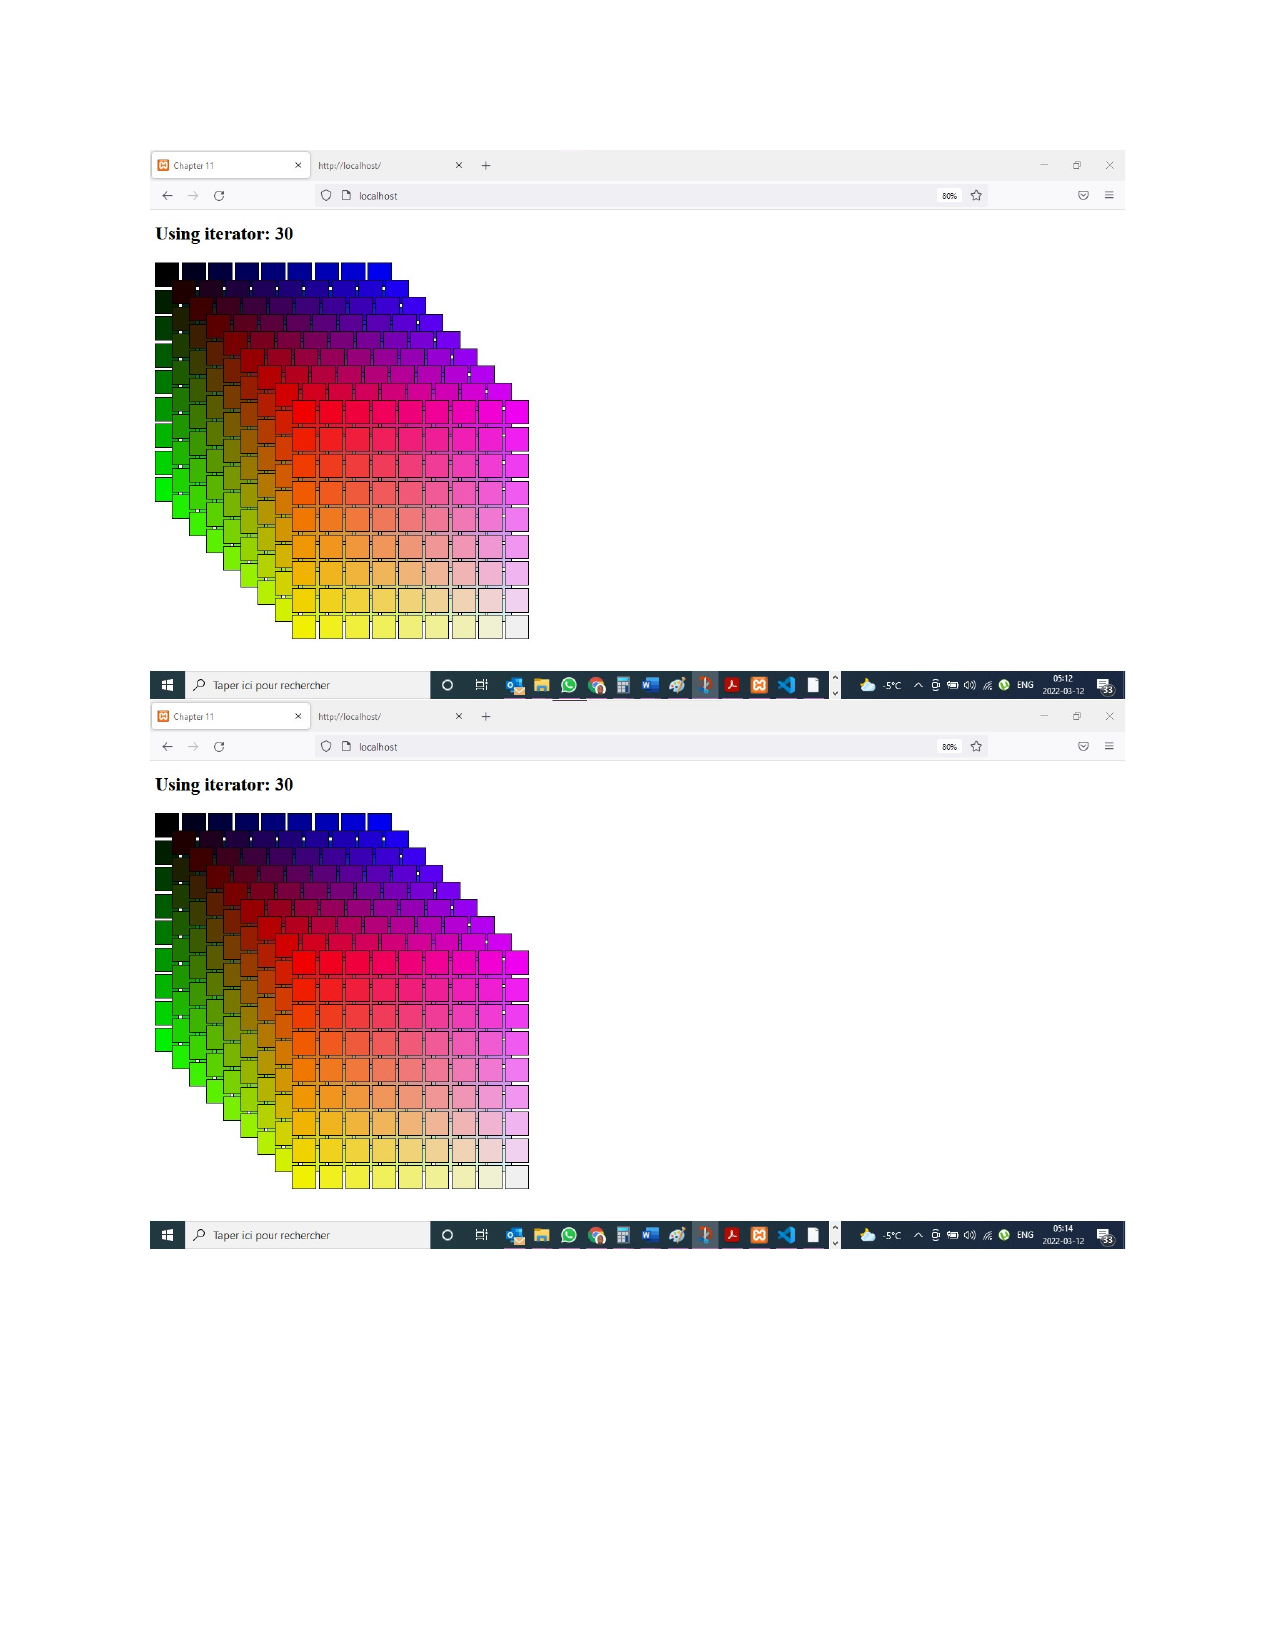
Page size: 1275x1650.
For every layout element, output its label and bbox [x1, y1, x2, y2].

picture [150, 150, 1125, 699]
picture [150, 700, 1125, 1249]
